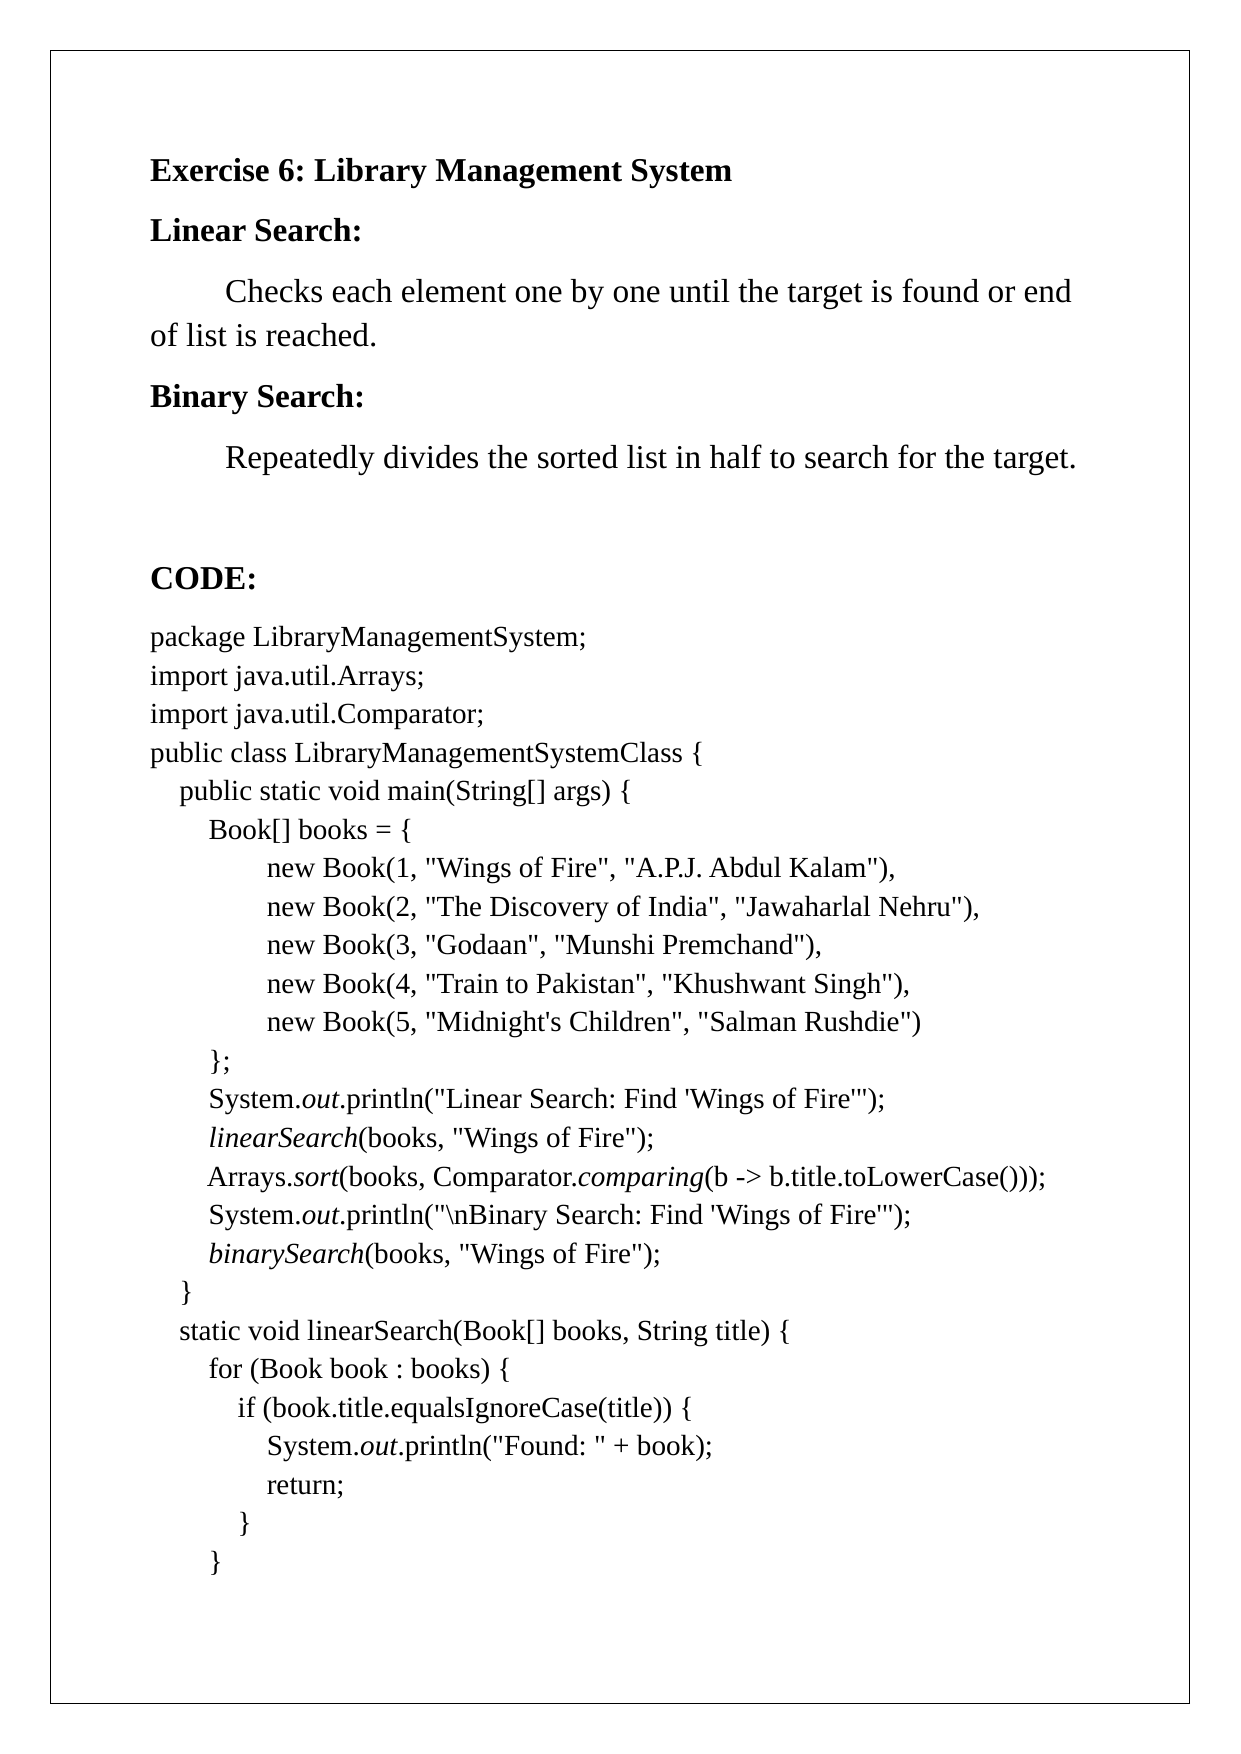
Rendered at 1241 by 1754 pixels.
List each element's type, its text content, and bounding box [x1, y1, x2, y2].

text Linear Search: [150, 211, 1090, 249]
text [150, 619, 1090, 1578]
text Repeatedly divides the sorted list in half to search for the target. [150, 437, 1090, 475]
text Binary Search: [150, 376, 1090, 414]
text CODE: [150, 558, 1090, 597]
text Checks each element one by one until the target is found or end of list is reached. [150, 271, 1090, 354]
text Exercise 6: Library Management System [150, 150, 1090, 188]
